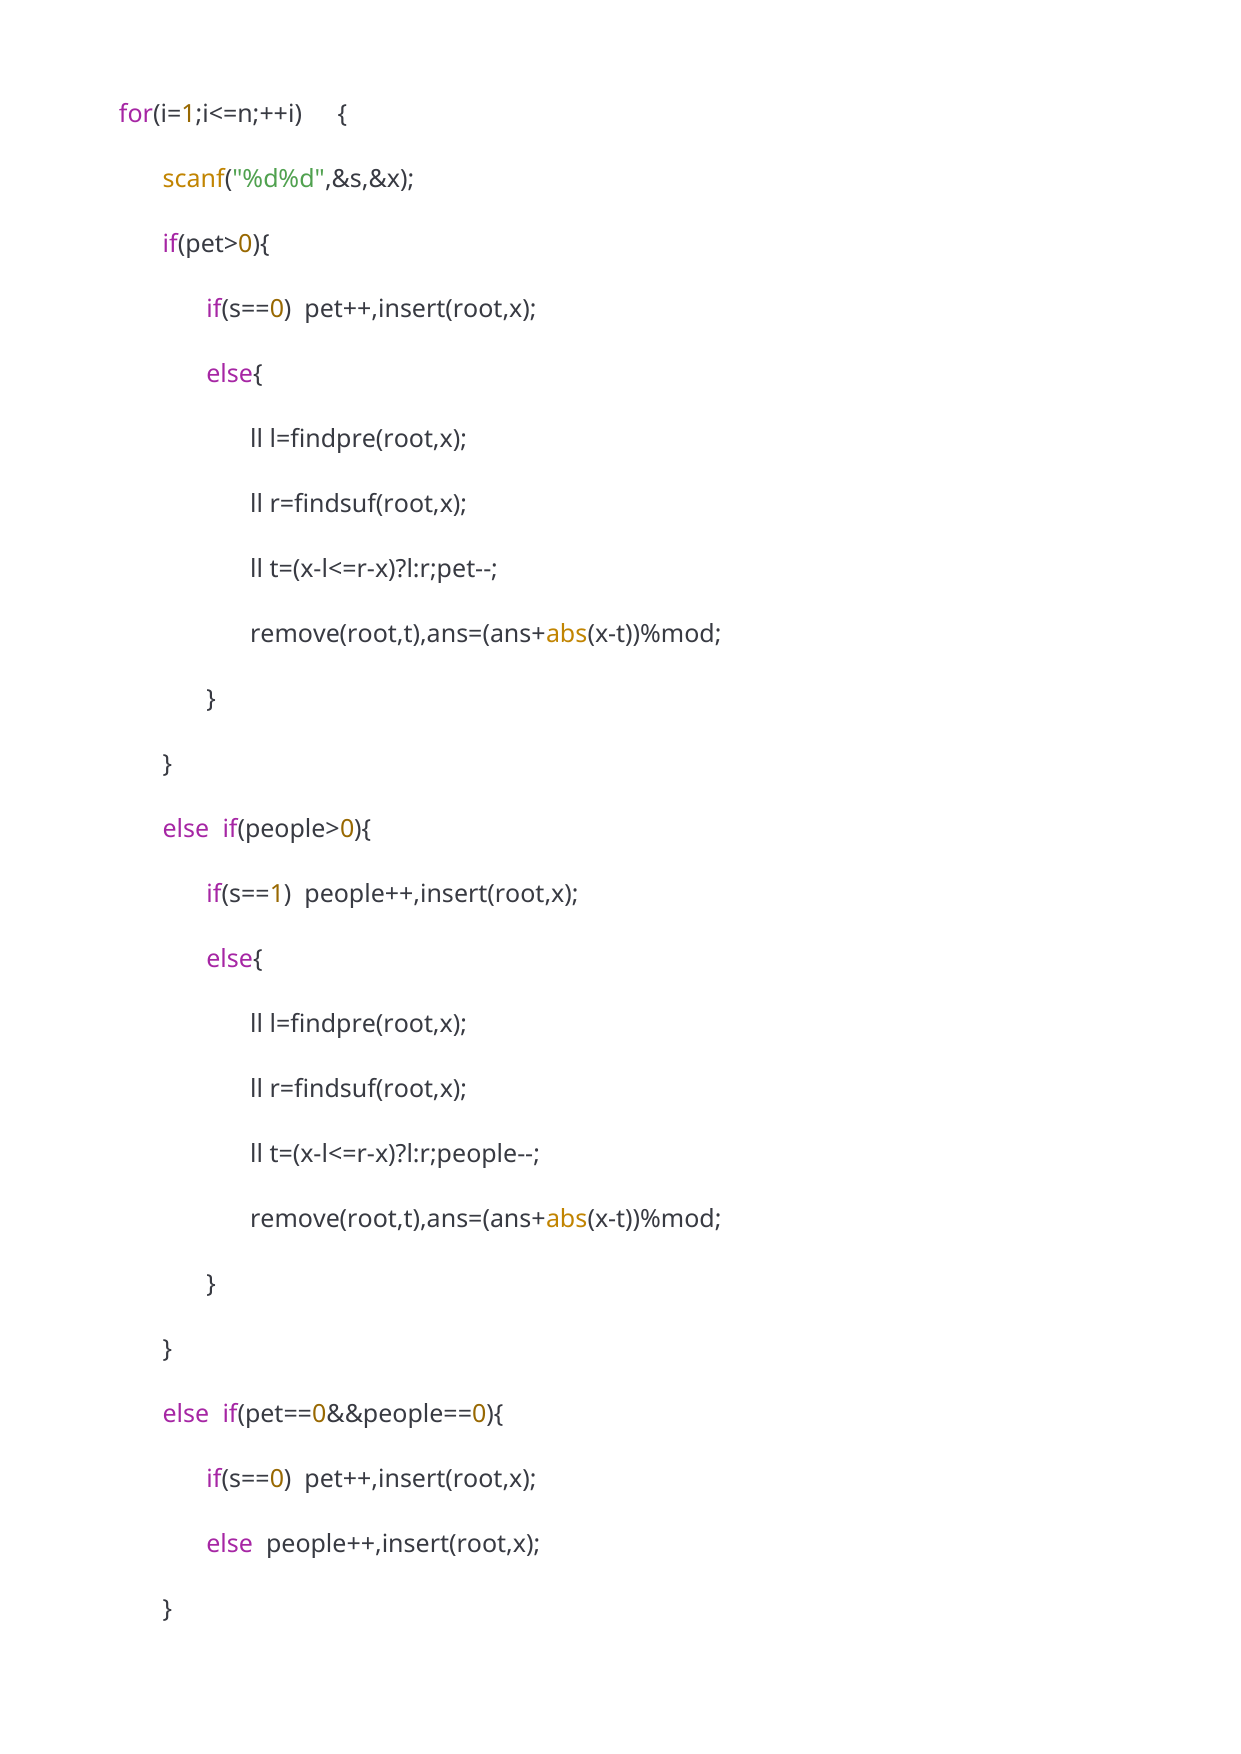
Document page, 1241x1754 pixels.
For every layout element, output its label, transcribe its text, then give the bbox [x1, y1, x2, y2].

text remove(root,t),ans=(ans+abs(x-t))%mod; [75, 1186, 1165, 1251]
text ll l=findpre(root,x); [75, 991, 1165, 1056]
text if(s==0) pet++,insert(root,x); [75, 276, 1165, 341]
text else{ [75, 341, 1165, 406]
text ll t=(x-l<=r-x)?l:r;pet--; [75, 536, 1165, 601]
text ll r=findsuf(root,x); [75, 471, 1165, 536]
text if(pet>0){ [75, 211, 1165, 276]
text else{ [75, 926, 1165, 991]
text else people++,insert(root,x); [75, 1511, 1165, 1576]
text for(i=1;i<=n;++i) { [75, 81, 1165, 146]
text } [75, 1316, 1165, 1381]
text } [75, 666, 1165, 731]
text } [75, 1251, 1165, 1316]
text if(s==1) people++,insert(root,x); [75, 861, 1165, 926]
text ll t=(x-l<=r-x)?l:r;people--; [75, 1121, 1165, 1186]
text if(s==0) pet++,insert(root,x); [75, 1446, 1165, 1511]
text scanf("%d%d",&s,&x); [75, 146, 1165, 211]
text ll l=findpre(root,x); [75, 406, 1165, 471]
text remove(root,t),ans=(ans+abs(x-t))%mod; [75, 601, 1165, 666]
text } [75, 1576, 1165, 1641]
text else if(people>0){ [75, 796, 1165, 861]
text ll r=findsuf(root,x); [75, 1056, 1165, 1121]
text } [75, 731, 1165, 796]
text else if(pet==0&&people==0){ [75, 1381, 1165, 1446]
